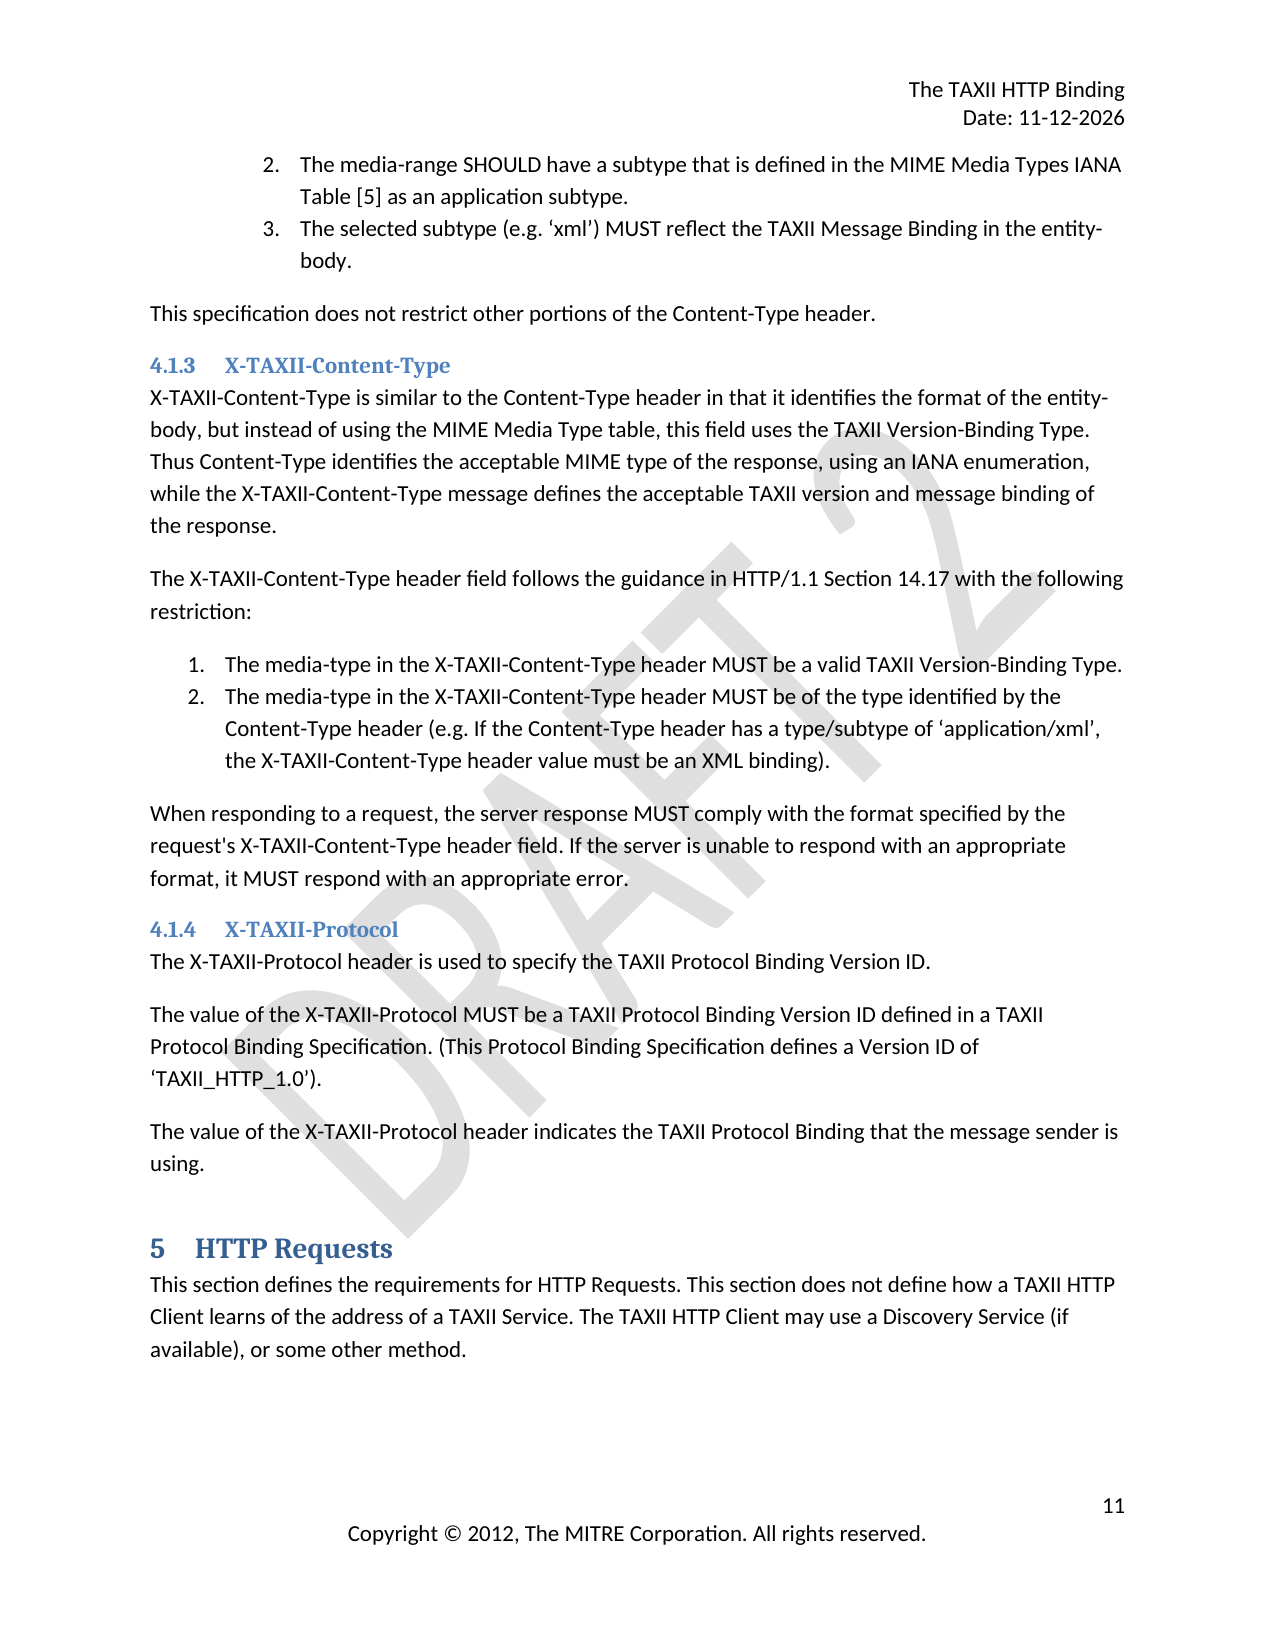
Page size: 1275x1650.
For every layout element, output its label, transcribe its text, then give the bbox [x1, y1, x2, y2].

list The media-type in the X-TAXII-Content-Type header MUST be a valid TAXII Version-Binding Type. [187, 650, 1125, 678]
list The selected subtype (e.g. ‘xml’) MUST reflect the TAXII Message Binding in the entity-body. [262, 214, 1125, 274]
subtitle X-TAXII-Content-Type [150, 353, 1125, 379]
subtitle X-TAXII-Protocol [150, 917, 1125, 943]
text This specification does not restrict other portions of the Content-Type header. [150, 299, 1125, 328]
list The media-range SHOULD have a subtype that is defined in the MIME Media Types IANA Table as an application subtype. [262, 150, 1125, 210]
list The media-type in the X-TAXII-Content-Type header MUST be of the type identified by the Content-Type header (e.g. If the Content-Type header has a type/subtype of ‘application/xml’, the X-TAXII-Content-Type header value must be an XML binding). [187, 682, 1125, 774]
text When responding to a request, the server response MUST comply with the format specified by the request's X-TAXII-Content-Type header field. If the server is unable to respond with an appropriate format, it MUST respond with an appropriate error. [150, 799, 1125, 892]
text X-TAXII-Content-Type is similar to the Content-Type header in that it identifies the format of the entity-body, but instead of using the MIME Media Type table, this field uses the TAXII Version-Binding Type. Thus Content-Type identifies the acceptable MIME type of the response, using an IANA enumeration, while the X-TAXII-Content-Type message defines the acceptable TAXII version and message binding of the response. [150, 383, 1125, 539]
text The X-TAXII-Protocol header is used to specify the TAXII Protocol Binding Version ID. [150, 947, 1125, 975]
text The value of the X-TAXII-Protocol MUST be a TAXII Protocol Binding Version ID defined in a TAXII Protocol Binding Specification. (This Protocol Binding Specification defines a Version ID of ‘TAXII_HTTP_1.0’). [150, 1000, 1125, 1092]
text The X-TAXII-Content-Type header field follows the guidance in HTTP/1.1 Section 14.17 with the following restriction: [150, 564, 1125, 625]
text The value of the X-TAXII-Protocol header indicates the TAXII Protocol Binding that the message sender is using. [150, 1117, 1125, 1178]
subtitle HTTP Requests [150, 1232, 1125, 1265]
